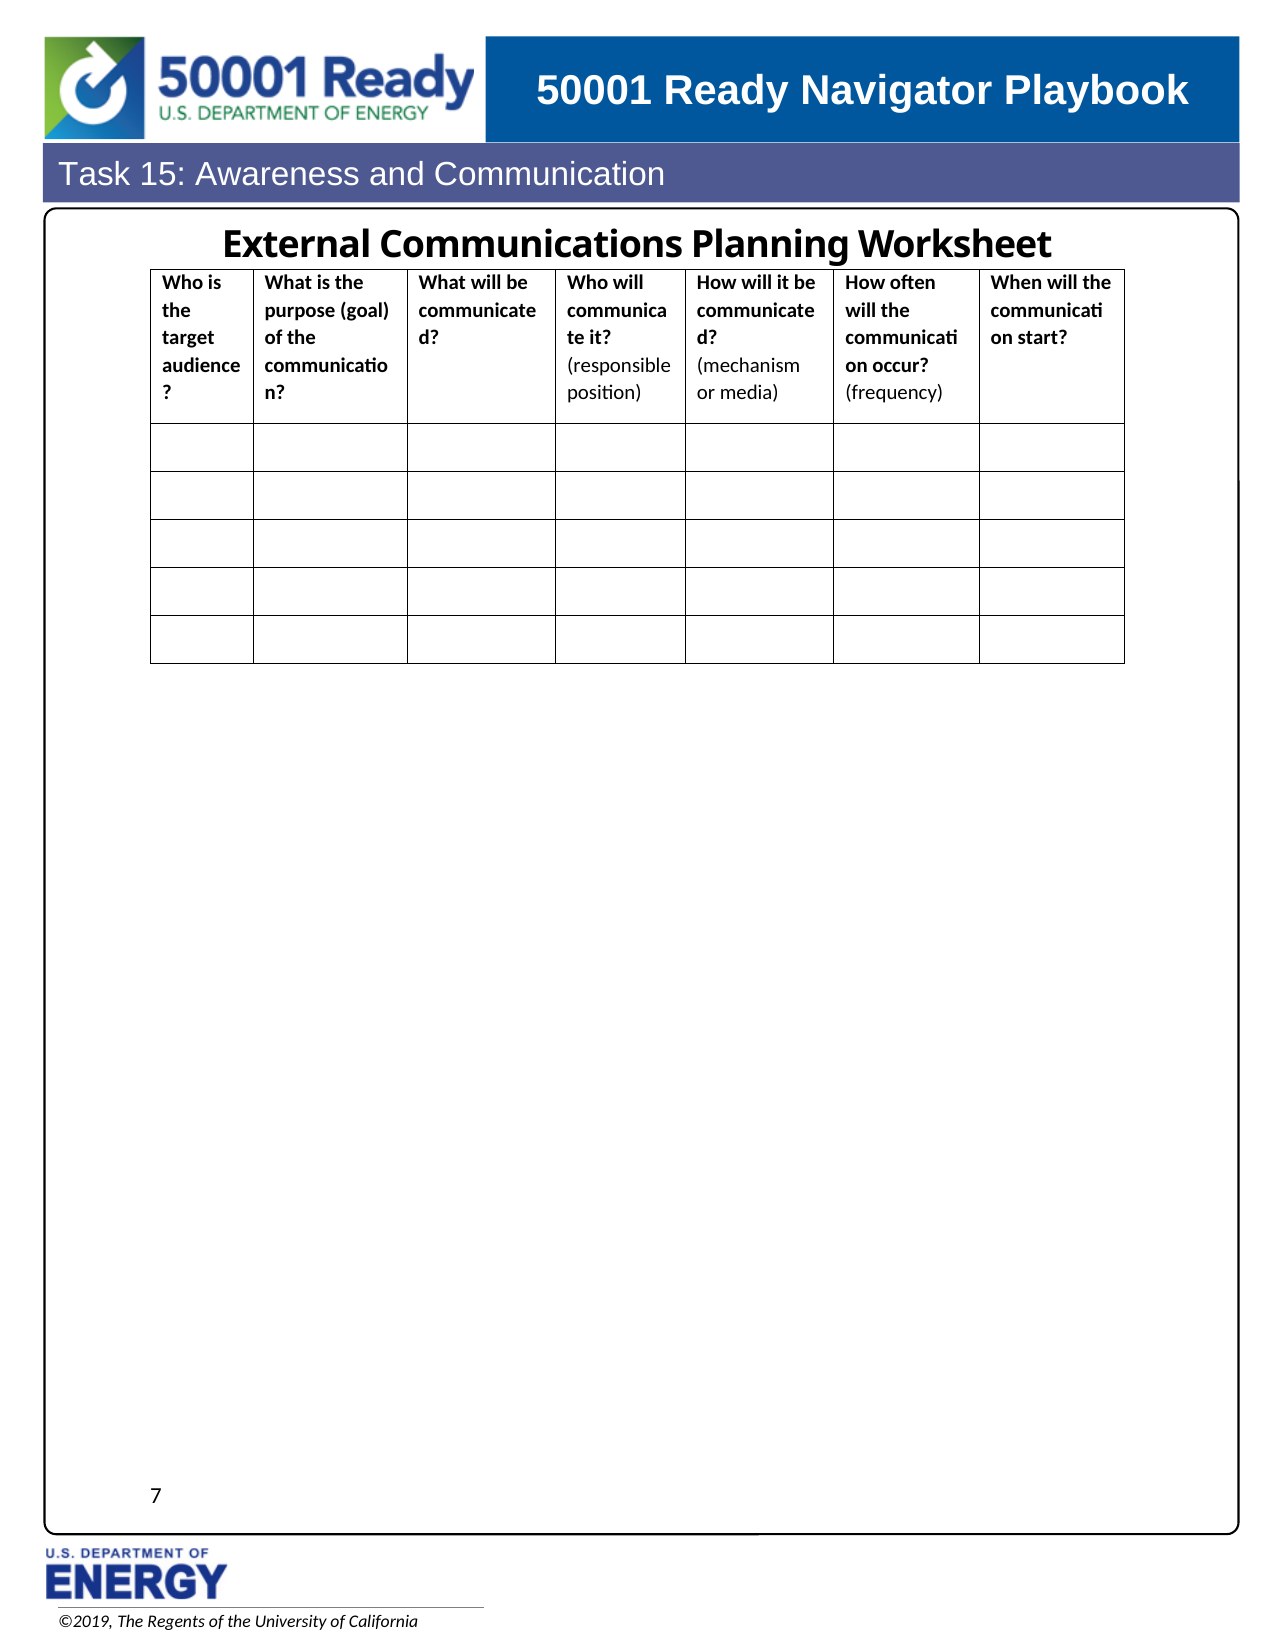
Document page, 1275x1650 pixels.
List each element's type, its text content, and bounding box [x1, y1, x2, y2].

table_cell [408, 424, 555, 471]
table_header Who will communicate it? (responsible position) [556, 270, 685, 423]
table_cell [254, 616, 407, 662]
title External Communications Planning Worksheet [150, 217, 1125, 268]
table_cell [980, 616, 1124, 662]
table_cell [151, 616, 253, 662]
picture [45, 1547, 228, 1599]
table_header What is the purpose (goal) of the communication? [254, 270, 407, 423]
table_cell [254, 472, 407, 519]
table_cell [686, 520, 833, 567]
table_header How often will the communication occur? (frequency) [834, 270, 979, 423]
table_cell [254, 520, 407, 567]
table_cell [151, 472, 253, 519]
table_cell [151, 568, 253, 614]
table_cell [834, 472, 979, 519]
table_cell [834, 568, 979, 614]
table_cell [980, 472, 1124, 519]
table_cell [834, 424, 979, 471]
table_cell [556, 616, 685, 662]
table_cell [556, 568, 685, 614]
table_header What will be communicated? [408, 270, 555, 423]
table_cell [408, 616, 555, 662]
table_cell [834, 520, 979, 567]
table_cell [686, 616, 833, 662]
table_cell [254, 424, 407, 471]
table_cell [254, 568, 407, 614]
table_cell [408, 568, 555, 614]
table_cell [408, 472, 555, 519]
table_cell [151, 520, 253, 567]
table_cell [980, 520, 1124, 567]
table_cell [151, 424, 253, 471]
table_cell [686, 424, 833, 471]
table_cell [686, 568, 833, 614]
table_header Who is the target audience? [151, 270, 253, 423]
table_cell [980, 424, 1124, 471]
table_cell [556, 424, 685, 471]
table_header When will the communication start? [980, 270, 1124, 423]
table_cell [686, 472, 833, 519]
table_cell [834, 616, 979, 662]
table_cell [556, 520, 685, 567]
table_cell [556, 472, 685, 519]
picture [42, 36, 474, 138]
table_cell [980, 568, 1124, 614]
table_cell [408, 520, 555, 567]
table_header How will it be communicated? (mechanism or media) [686, 270, 833, 423]
